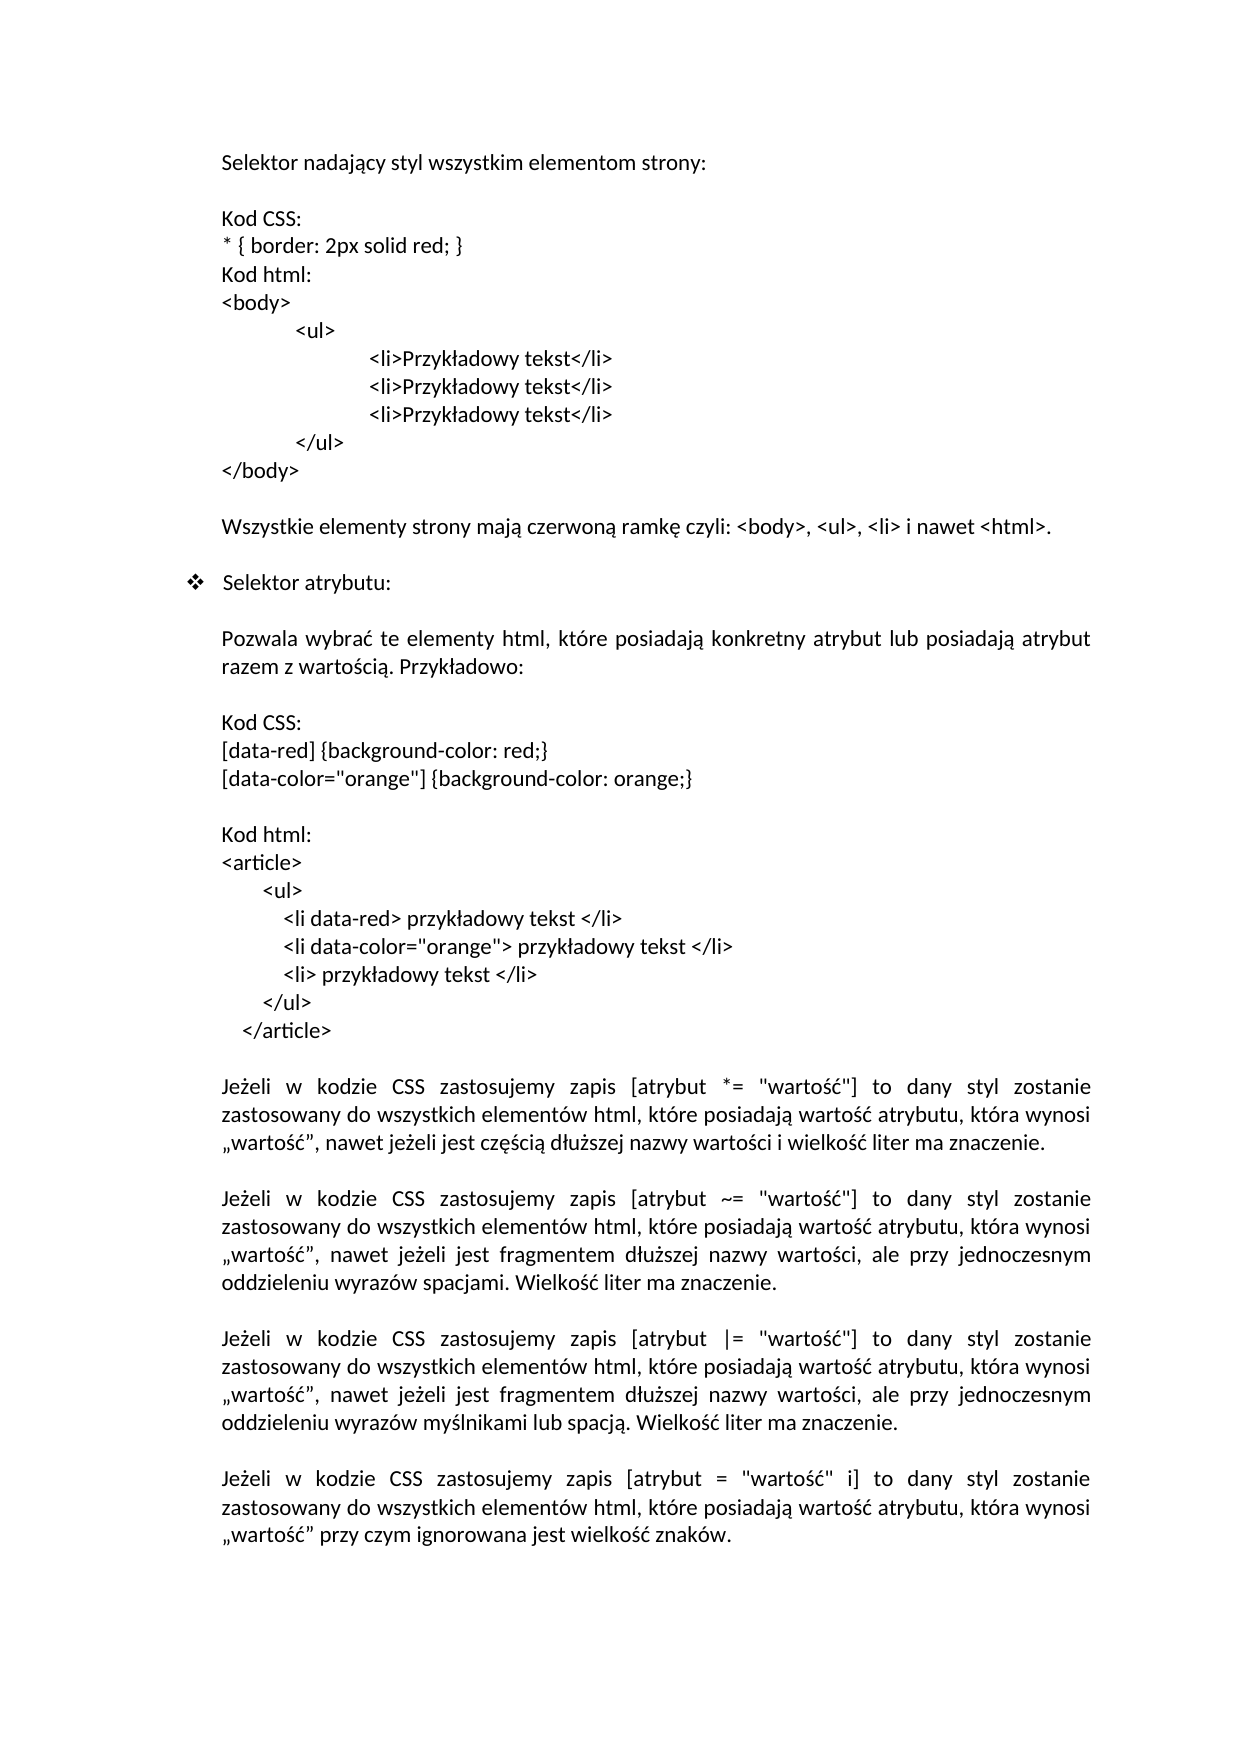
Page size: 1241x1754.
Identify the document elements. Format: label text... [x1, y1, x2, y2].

text * { border: 2px solid red; } [148, 232, 1093, 260]
text Pozwala wybrać te elementy html, które posiadają konkretny atrybut lub posiadają atrybut razem z wartością. Przykładowo: [221, 624, 1093, 680]
text [data-red] {background-color: red;} [221, 736, 1093, 764]
text Jeżeli w kodzie CSS zastosujemy zapis [atrybut |= "wartość"] to dany styl zostanie zastosowany do wszystkich elementów html, które posiadają wartość atrybutu, która wynosi „wartość”, nawet jeżeli jest fragmentem dłuższej nazwy wartości, ale przy jednoczesnym oddzieleniu wyrazów myślnikami lub spacją. Wielkość liter ma znaczenie. [221, 1324, 1093, 1437]
text </ul> [148, 428, 1093, 456]
list Selektor atrybutu: [185, 568, 1093, 596]
text Kod html: [148, 260, 1093, 288]
text <li>Przykładowy tekst</li> [148, 344, 1093, 372]
text <li data-red> przykładowy tekst </li> [221, 904, 1093, 932]
text Kod CSS: [221, 708, 1093, 736]
text <li data-color="orange"> przykładowy tekst </li> [221, 932, 1093, 960]
text [data-color="orange"] {background-color: orange;} [221, 764, 1093, 792]
text Kod CSS: [148, 204, 1093, 232]
text </ul> [221, 988, 1093, 1016]
text Wszystkie elementy strony mają czerwoną ramkę czyli: <body>, <ul>, <li> i nawet <html>. [221, 512, 1093, 540]
text </body> [221, 456, 1093, 484]
text <body> [148, 288, 1093, 316]
text </article> [221, 1016, 1093, 1044]
text <li>Przykładowy tekst</li> [148, 372, 1093, 400]
text <li> przykładowy tekst </li> [221, 960, 1093, 988]
text Jeżeli w kodzie CSS zastosujemy zapis [atrybut ~= "wartość"] to dany styl zostanie zastosowany do wszystkich elementów html, które posiadają wartość atrybutu, która wynosi „wartość”, nawet jeżeli jest fragmentem dłuższej nazwy wartości, ale przy jednoczesnym oddzieleniu wyrazów spacjami. Wielkość liter ma znaczenie. [221, 1184, 1093, 1296]
text Selektor nadający styl wszystkim elementom strony: [221, 148, 1093, 176]
text Jeżeli w kodzie CSS zastosujemy zapis [atrybut *= "wartość"] to dany styl zostanie zastosowany do wszystkich elementów html, które posiadają wartość atrybutu, która wynosi „wartość”, nawet jeżeli jest częścią dłuższej nazwy wartości i wielkość liter ma znaczenie. [221, 1072, 1093, 1156]
text Kod html: [221, 820, 1093, 848]
text Jeżeli w kodzie CSS zastosujemy zapis [atrybut = "wartość" i] to dany styl zostanie zastosowany do wszystkich elementów html, które posiadają wartość atrybutu, która wynosi „wartość” przy czym ignorowana jest wielkość znaków. [221, 1464, 1093, 1549]
text <ul> [221, 876, 1093, 904]
text <article> [221, 848, 1093, 876]
text <li>Przykładowy tekst</li> [148, 400, 1093, 428]
text <ul> [221, 316, 1093, 344]
